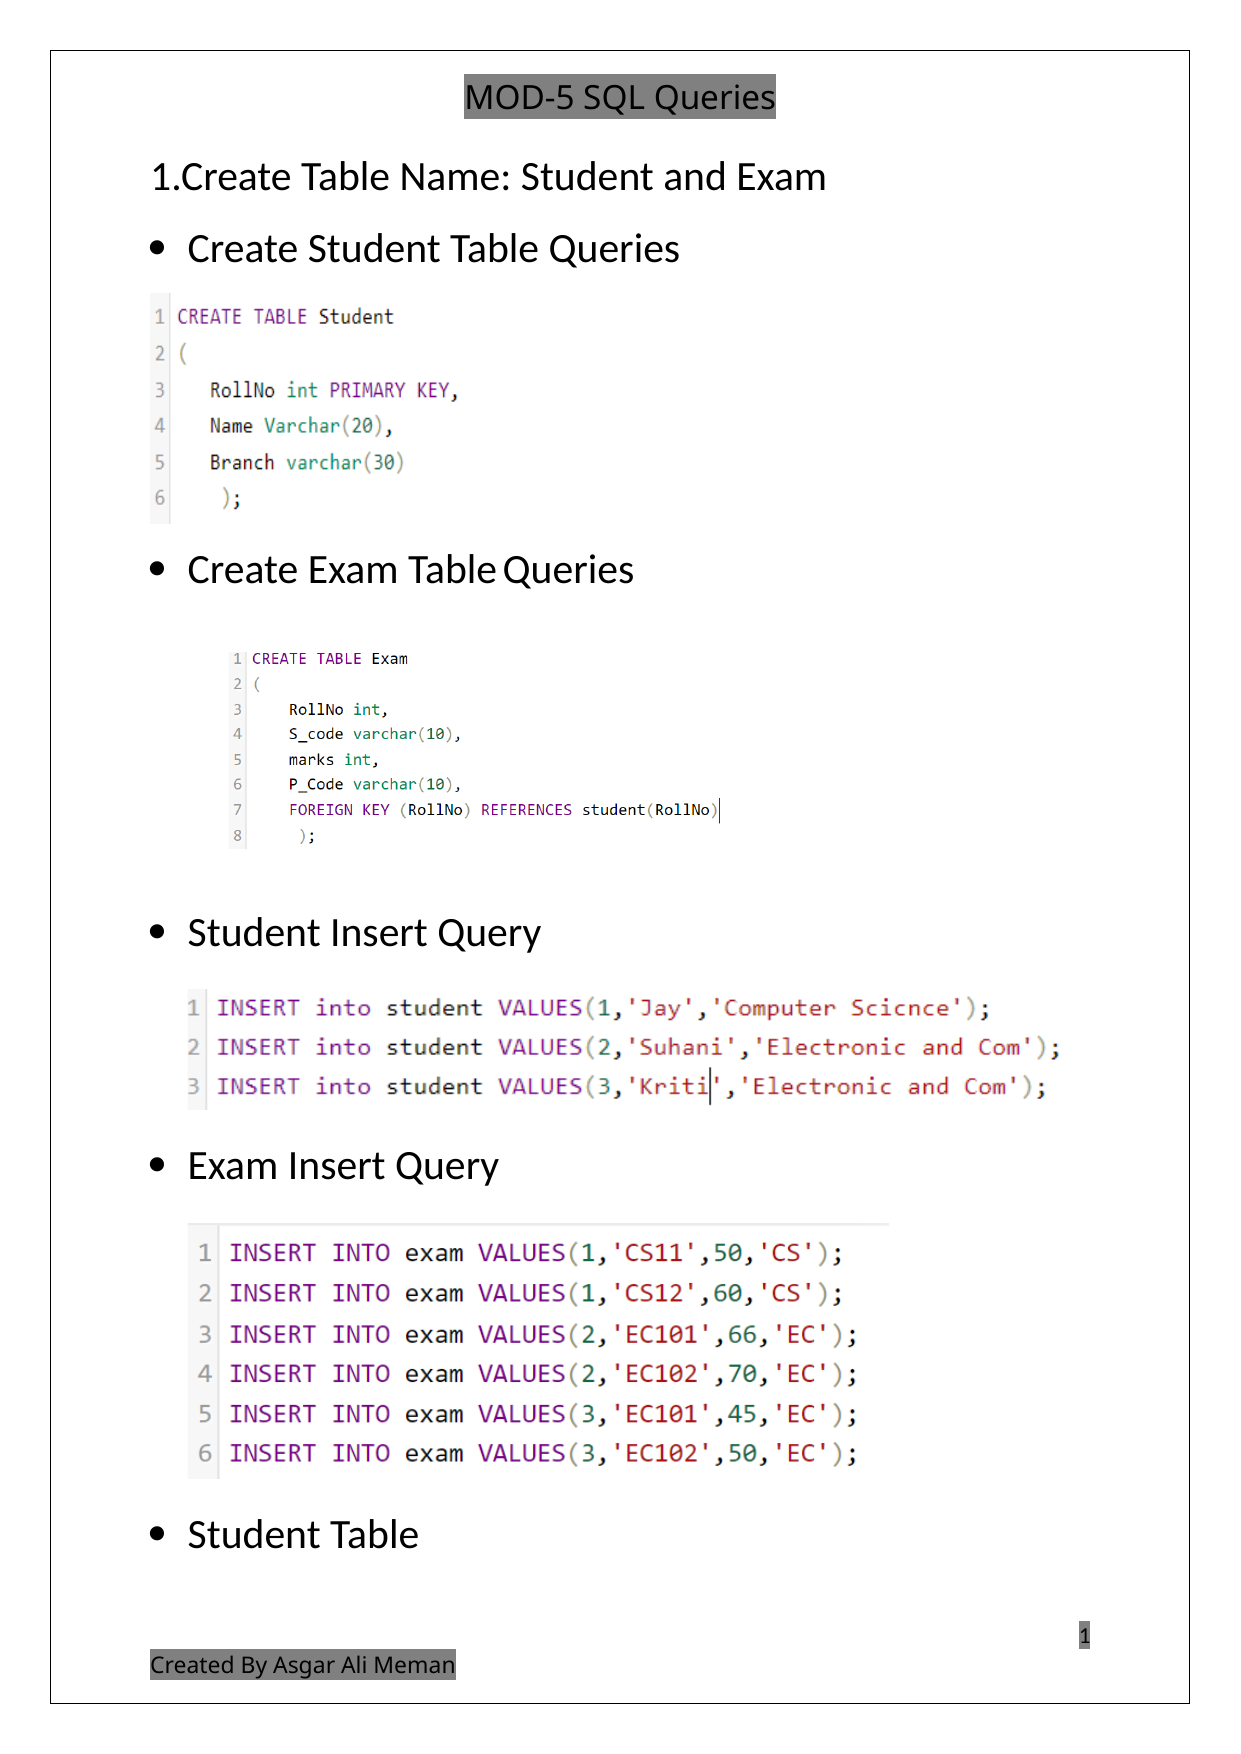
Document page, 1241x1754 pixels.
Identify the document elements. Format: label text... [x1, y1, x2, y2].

list Create Exam Table Queries [150, 543, 1090, 593]
picture [187, 989, 1082, 1110]
picture [150, 293, 466, 524]
text 1.Create Table Name: Student and Exam [150, 150, 1090, 201]
picture [187, 1223, 890, 1479]
list Student Insert Query [150, 906, 1090, 957]
list Student Table [150, 1508, 1090, 1559]
list Exam Insert Query [150, 1139, 1090, 1190]
list Create Student Table Queries [150, 222, 1090, 272]
picture [228, 652, 734, 849]
